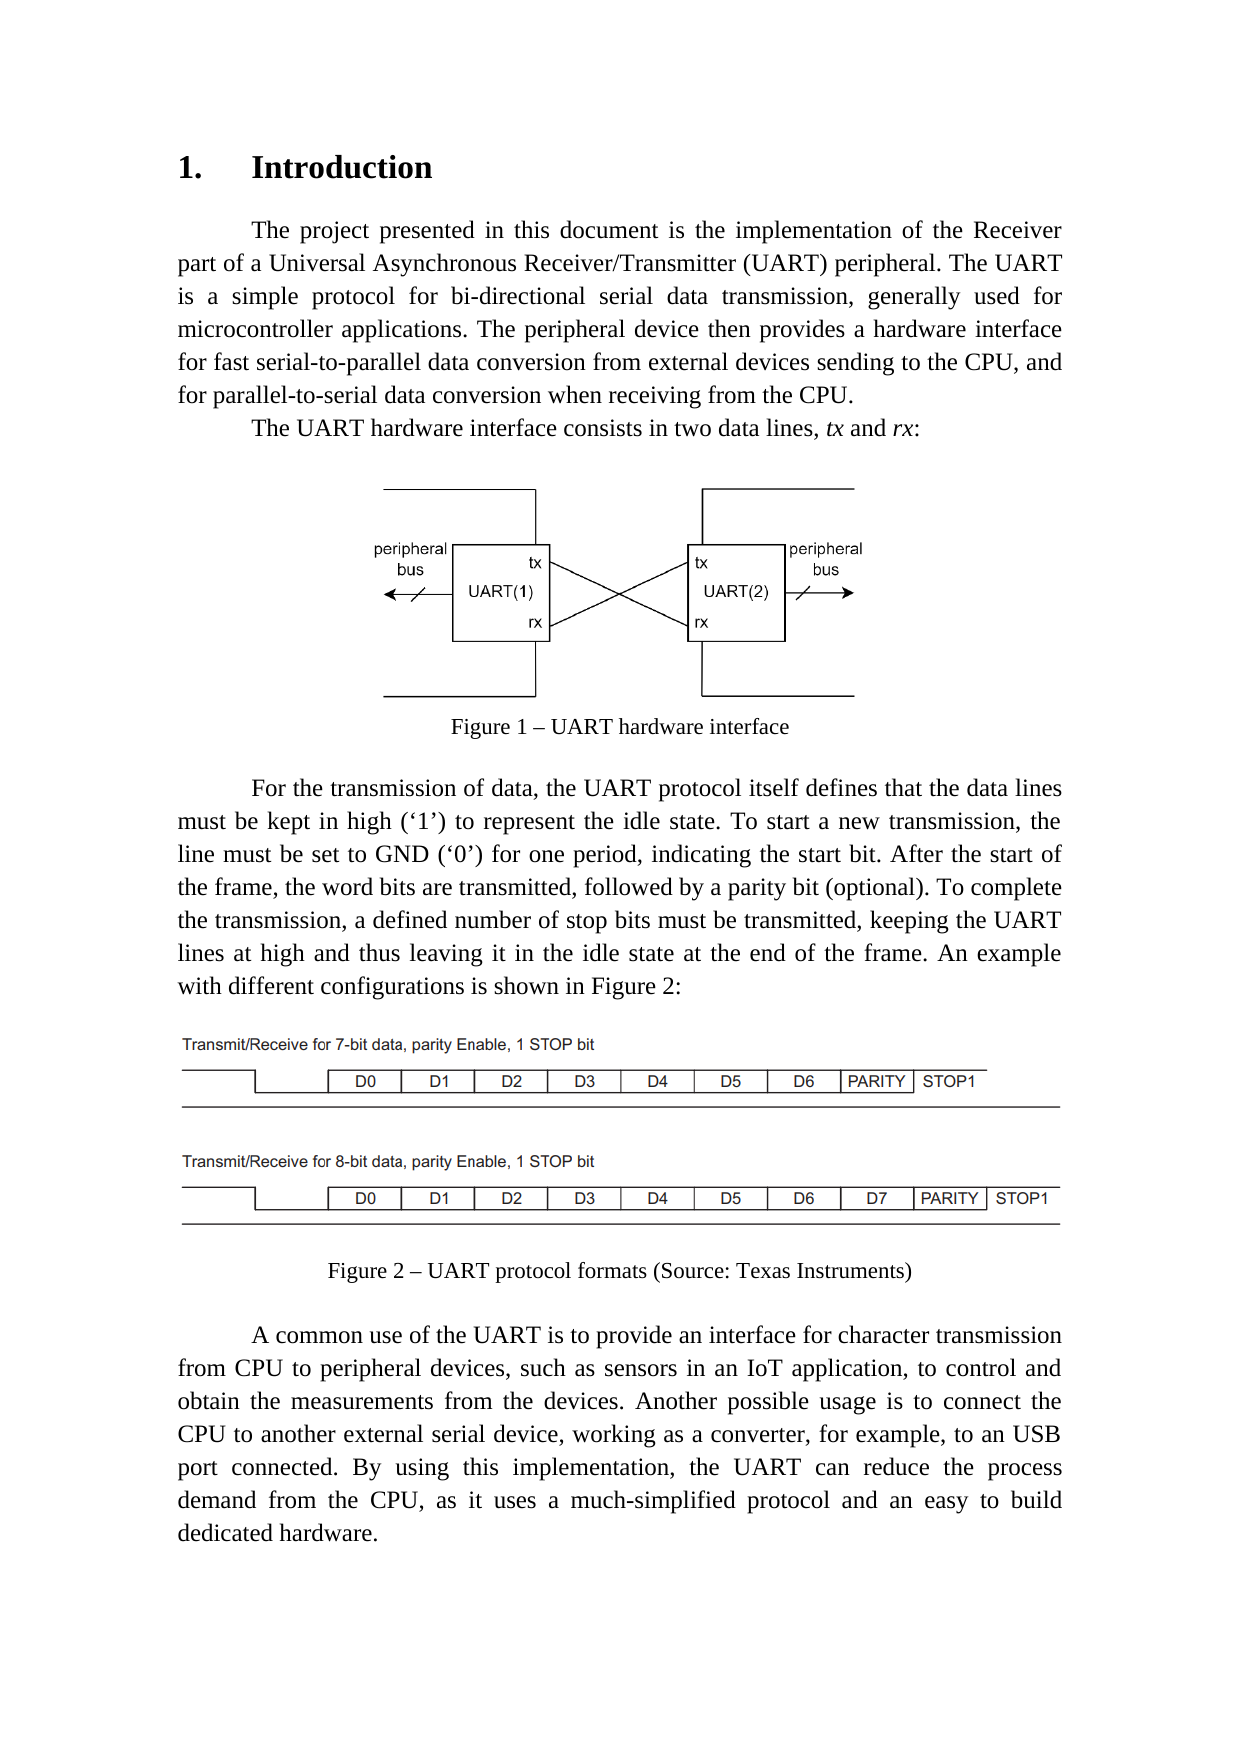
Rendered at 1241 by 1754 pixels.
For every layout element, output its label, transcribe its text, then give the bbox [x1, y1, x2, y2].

text The UART hardware interface consists in two data lines, tx and rx: [177, 413, 1063, 442]
picture [177, 1033, 1063, 1229]
text The project presented in this document is the implementation of the Receiver part of a Universal Asynchronous Receiver/Transmitter (UART) peripheral. The UART is a simple protocol for bi-directional serial data transmission, generally used for microcontroller applications. The peripheral device then provides a hardware interface for fast serial-to-parallel data conversion from external devices sending to the CPU, and for parallel-to-serial data conversion when receiving from the CPU. [177, 215, 1063, 408]
subtitle 1. Introduction [177, 148, 1063, 186]
text For the transmission of data, the UART protocol itself defines that the data lines must be kept in high (‘1’) to represent the idle state. To start a new transmission, the line must be set to GND (‘0’) for one period, indicating the start bit. After the start of the frame, the word bits are transmitted, followed by a parity bit (optional). To complete the transmission, a defined number of stop bits must be transmitted, keeping the UART lines at high and thus leaving it in the idle state at the end of the frame. An example with different configurations is shown in Figure 2: [177, 773, 1063, 1000]
text Figure 1 – UART hardware interface [177, 713, 1063, 739]
text A common use of the UART is to provide an interface for character transmission from CPU to peripheral devices, such as sensors in an IoT application, to control and obtain the measurements from the devices. Another possible usage is to connect the CPU to another external serial device, working as a converter, for example, to an USB port connected. By using this implementation, the UART can reduce the process demand from the CPU, as it uses a much-simplified protocol and an easy to build dedicated hardware. [177, 1320, 1063, 1547]
picture [360, 474, 881, 713]
text Figure 2 – UART protocol formats (Source: Texas Instruments) [177, 1257, 1063, 1283]
